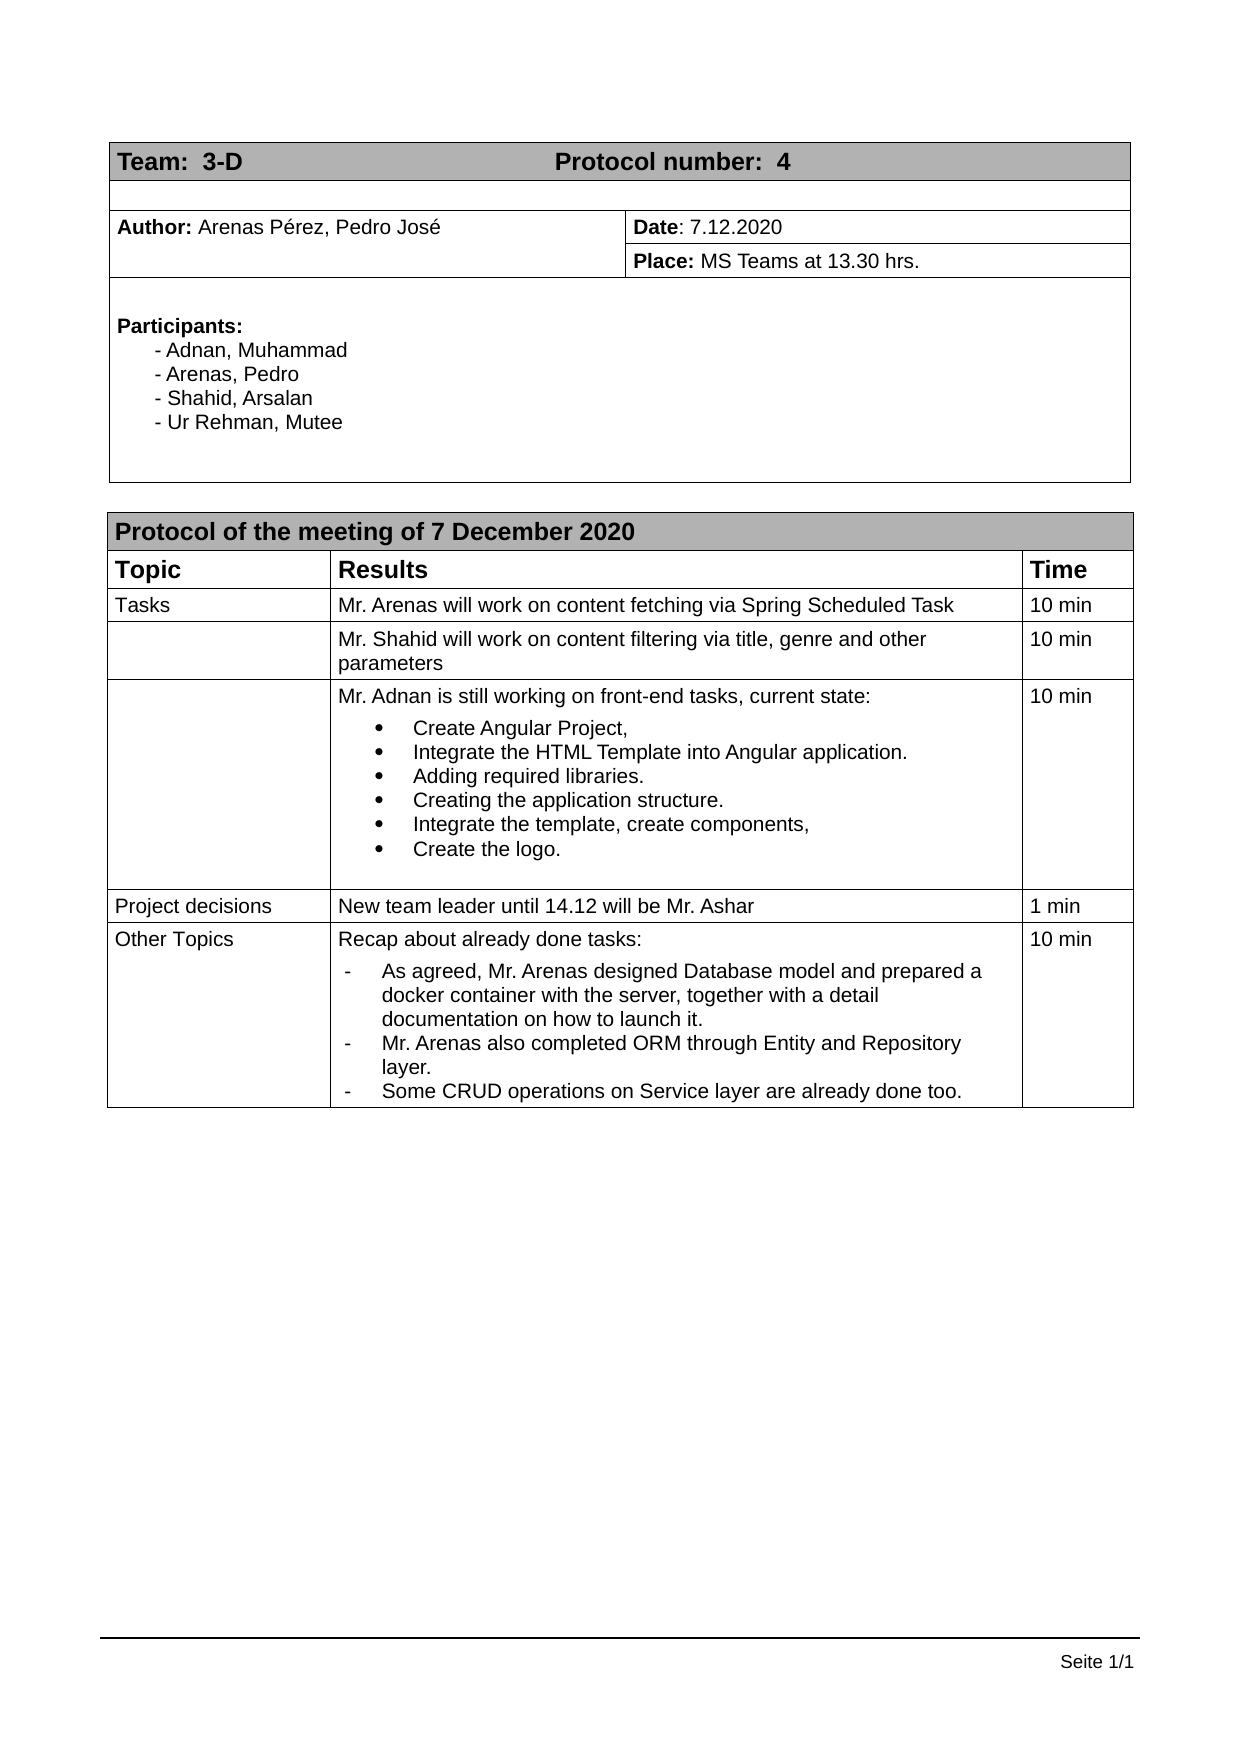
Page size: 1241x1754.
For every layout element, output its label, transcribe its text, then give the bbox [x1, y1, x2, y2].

table_cell [108, 680, 330, 888]
table_cell Place: MS Teams at 13.30 hrs. [626, 244, 1130, 277]
table_cell Author: Arenas Pérez, Pedro José [110, 211, 625, 277]
table_header Protocol of the meeting of 7 December 2020 [108, 513, 1133, 550]
table_cell 10 min [1023, 622, 1133, 678]
table_cell Recap about already done tasks: As agreed, Mr. Arenas designed Database model and prepared a docker container with the server, together with a detail documentation on how to launch it. Mr. Arenas also completed ORM through Entity and Repository layer. Some CRUD operations on Service layer are already done too. [331, 923, 1022, 1107]
table_cell Topic [108, 551, 330, 588]
table_cell Time [1023, 551, 1133, 588]
table_cell 1 min [1023, 890, 1133, 922]
table_cell 10 min [1023, 680, 1133, 888]
table_cell Mr. Shahid will work on content filtering via title, genre and other parameters [331, 622, 1022, 678]
table_cell [110, 181, 1130, 210]
table_cell 10 min [1023, 589, 1133, 621]
table_cell Results [331, 551, 1022, 588]
table_cell Date: 7.12.2020 [626, 211, 1130, 243]
table_cell Project decisions [108, 890, 330, 922]
table_cell New team leader until 14.12 will be Mr. Ashar [331, 890, 1022, 922]
table_cell Tasks [108, 589, 330, 621]
table_cell Participants: - Adnan, Muhammad - Arenas, Pedro - Shahid, Arsalan - Ur Rehman, Mutee [110, 278, 1130, 482]
table_cell Mr. Adnan is still working on front-end tasks, current state: Create Angular Project, Integrate the HTML Template into Angular application. Adding required libraries. Creating the application structure. Integrate the template, create components, Create the logo. [331, 680, 1022, 888]
table_cell Mr. Arenas will work on content fetching via Spring Scheduled Task [331, 589, 1022, 621]
table_cell [108, 622, 330, 678]
table_cell Other Topics [108, 923, 330, 1107]
table_cell 10 min [1023, 923, 1133, 1107]
table_header Team: 3-D Protocol number: 4 [110, 143, 1130, 180]
